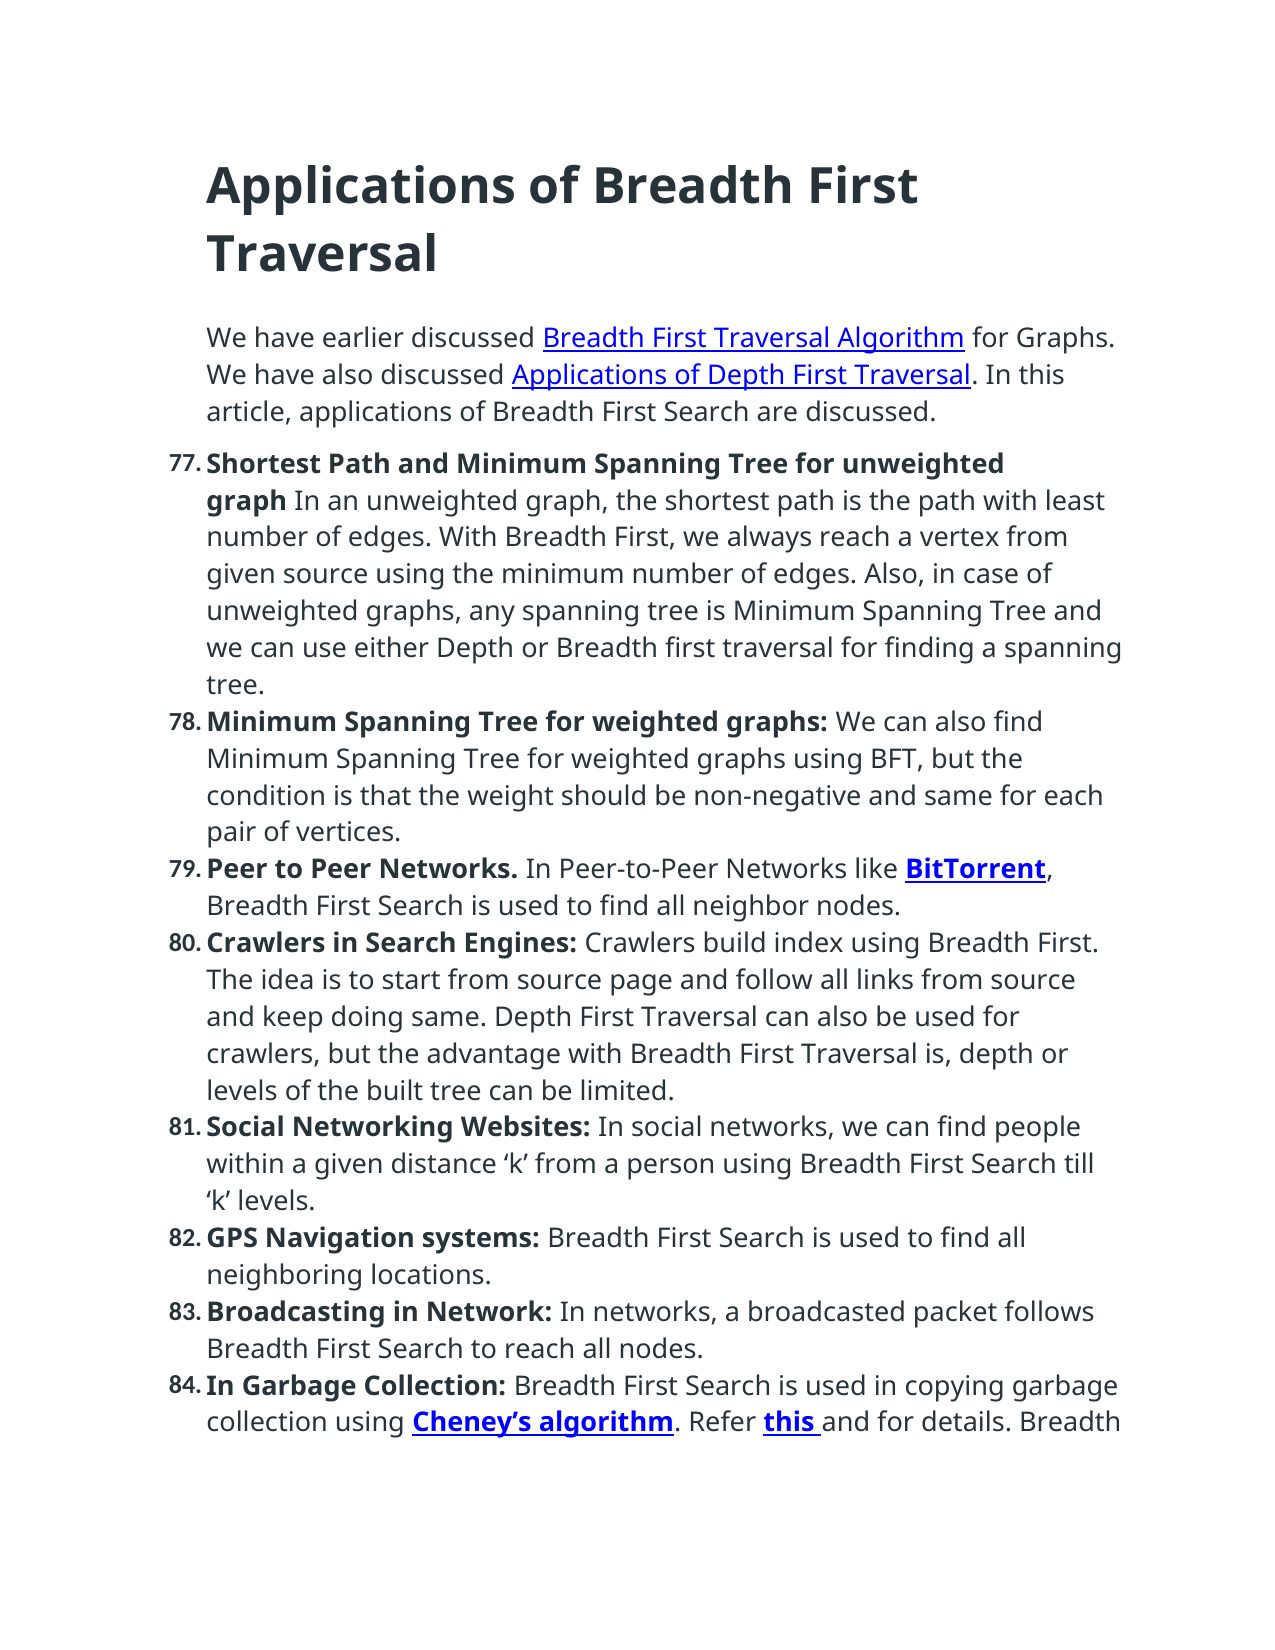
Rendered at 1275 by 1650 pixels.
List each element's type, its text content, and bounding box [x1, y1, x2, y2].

text Applications of Breadth First Traversal [206, 150, 1125, 286]
list GPS Navigation systems: Breadth First Search is used to find all neighboring locations. [169, 1218, 1125, 1292]
list Shortest Path and Minimum Spanning Tree for unweighted graph In an unweighted graph, the shortest path is the path with least number of edges. With Breadth First, we always reach a vertex from given source using the minimum number of edges. Also, in case of unweighted graphs, any spanning tree is Minimum Spanning Tree and we can use either Depth or Breadth first traversal for finding a spanning tree. [169, 444, 1125, 702]
list Minimum Spanning Tree for weighted graphs: We can also find Minimum Spanning Tree for weighted graphs using BFT, but the condition is that the weight should be non-negative and same for each pair of vertices. [169, 702, 1125, 850]
list Broadcasting in Network: In networks, a broadcasted packet follows Breadth First Search to reach all nodes. [169, 1292, 1125, 1366]
list Social Networking Websites: In social networks, we can find people within a given distance ‘k’ from a person using Breadth First Search till ‘k’ levels. [169, 1108, 1125, 1218]
text We have earlier discussed Breadth First Traversal Algorithm for Graphs. We have also discussed Applications of Depth First Traversal. In this article, applications of Breadth First Search are discussed. [206, 286, 1125, 429]
list Peer to Peer Networks. In Peer-to-Peer Networks like BitTorrent, Breadth First Search is used to find all neighbor nodes. [169, 850, 1125, 923]
list Crawlers in Search Engines: Crawlers build index using Breadth First. The idea is to start from source page and follow all links from source and keep doing same. Depth First Traversal can also be used for crawlers, but the advantage with Breadth First Traversal is, depth or levels of the built tree can be limited. [169, 923, 1125, 1108]
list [169, 1366, 1125, 1440]
